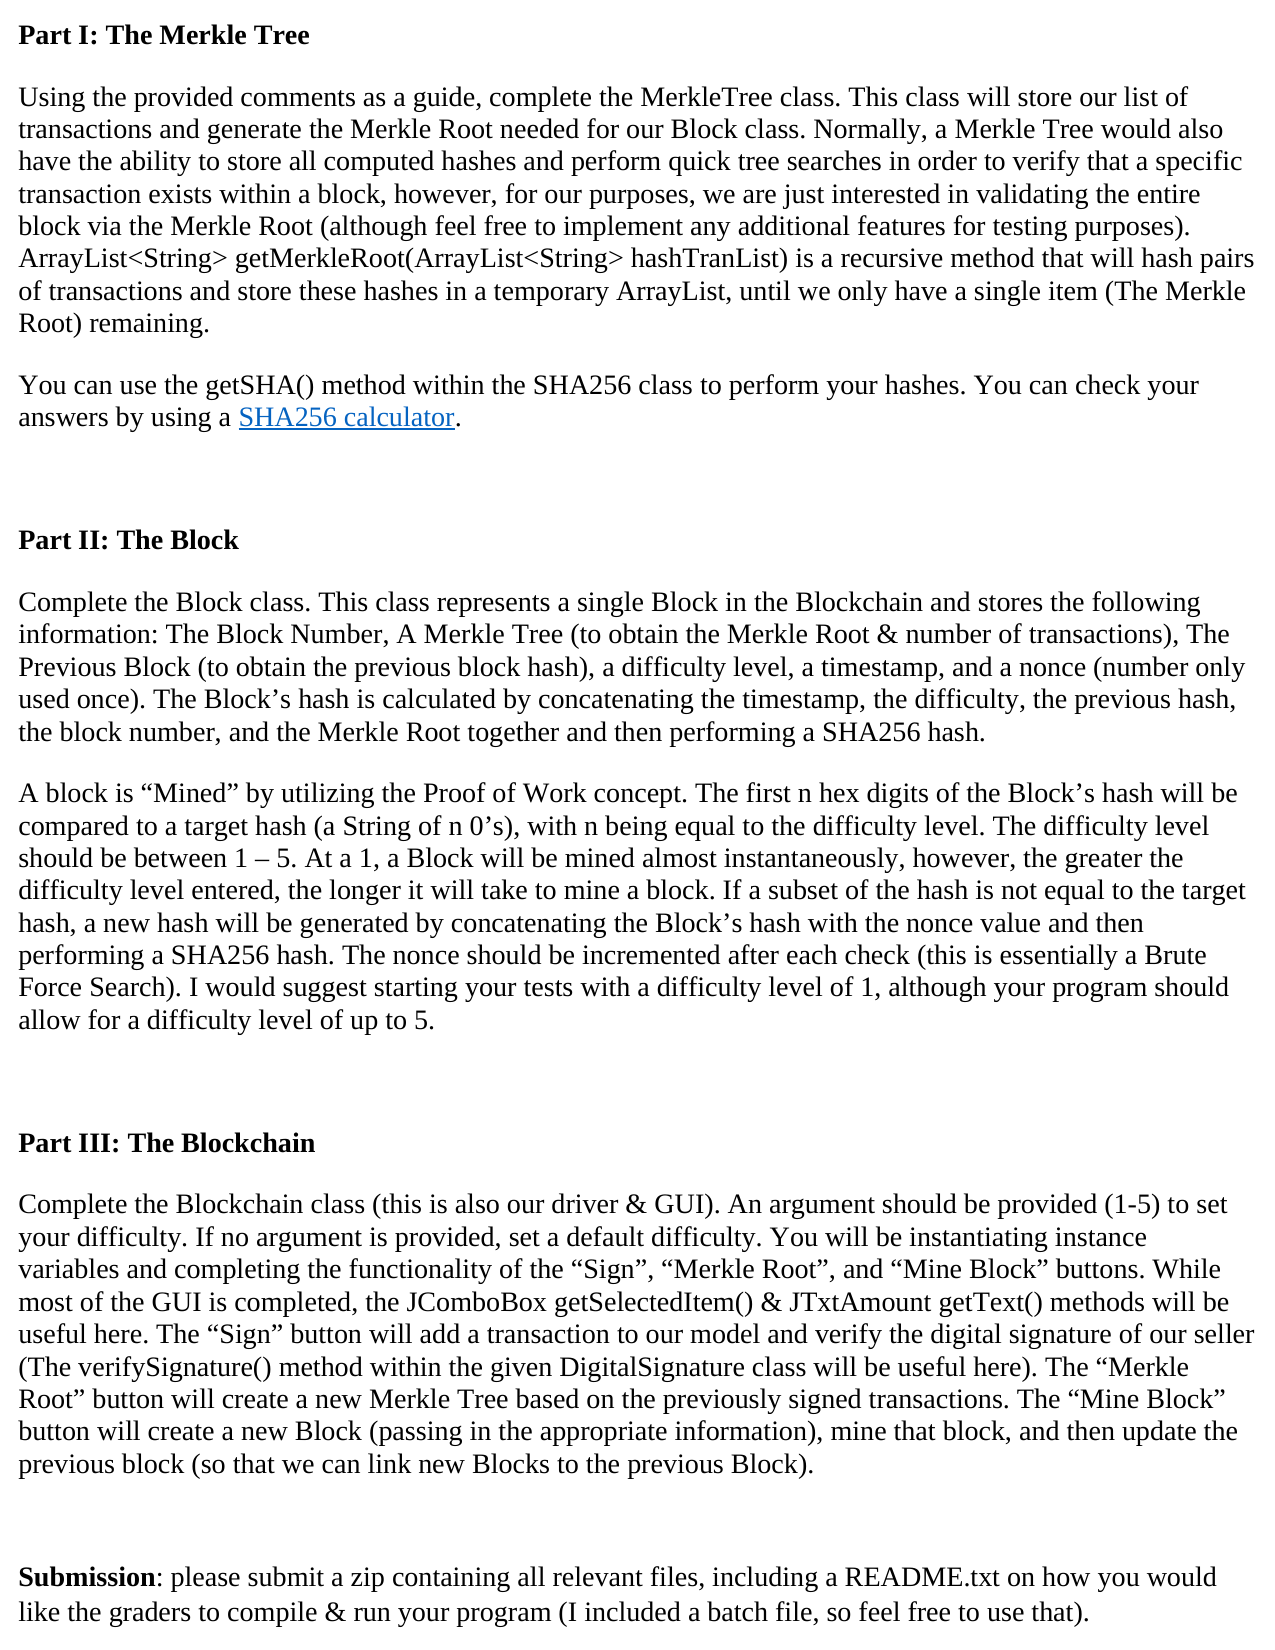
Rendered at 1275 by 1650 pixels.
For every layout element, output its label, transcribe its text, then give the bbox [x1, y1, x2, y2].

text Complete the Blockchain class (this is also our driver & GUI). An argument should be provided (1-5) to set your difficulty. If no argument is provided, set a default difficulty. You will be instantiating instance variables and completing the functionality of the “Sign”, “Merkle Root”, and “Mine Block” buttons. While most of the GUI is completed, the JComboBox getSelectedItem() & JTxtAmount getText() methods will be useful here. The “Sign” button will add a transaction to our model and verify the digital signature of our seller (The verifySignature() method within the given DigitalSignature class will be useful here). The “Merkle Root” button will create a new Merkle Tree based on the previously signed transactions. The “Mine Block” button will create a new Block (passing in the appropriate information), mine that block, and then update the previous block (so that we can link new Blocks to the previous Block). [18, 1188, 1257, 1479]
text Complete the Block class. This class represents a single Block in the Blockchain and stores the following information: The Block Number, A Merkle Tree (to obtain the Merkle Root & number of transactions), The Previous Block (to obtain the previous block hash), a difficulty level, a timestamp, and a nonce (number only used once). The Block’s hash is calculated by concatenating the timestamp, the difficulty, the previous hash, the block number, and the Merkle Root together and then performing a SHA256 hash. [18, 585, 1257, 747]
text Part I: The Merkle Tree [18, 18, 1257, 50]
text Part III: The Blockchain [18, 1126, 1257, 1158]
text Submission: please submit a zip containing all relevant files, including a README.txt on how you would like the graders to compile & run your program (I included a batch file, so feel free to use that). [18, 1560, 1257, 1627]
text A block is “Mined” by utilizing the Proof of Work concept. The first n hex digits of the Block’s hash will be compared to a target hash (a String of n 0’s), with n being equal to the difficulty level. The difficulty level should be between 1 – 5. At a 1, a Block will be mined almost instantaneously, however, the greater the difficulty level entered, the longer it will take to mine a block. If a subset of the hash is not equal to the target hash, a new hash will be generated by concatenating the Block’s hash with the nonce value and then performing a SHA256 hash. The nonce should be incremented after each check (this is essentially a Brute Force Search). I would suggest starting your tests with a difficulty level of 1, although your program should allow for a difficulty level of up to 5. [18, 776, 1257, 1035]
text You can use the getSHA() method within the SHA256 class to perform your hashes. You can check your answers by using a SHA256 calculator. [18, 368, 1257, 433]
text Part II: The Block [18, 523, 1257, 556]
text Using the provided comments as a guide, complete the MerkleTree class. This class will store our list of transactions and generate the Merkle Root needed for our Block class. Normally, a Merkle Tree would also have the ability to store all computed hashes and perform quick tree searches in order to verify that a specific transaction exists within a block, however, for our purposes, we are just interested in validating the entire block via the Merkle Root (although feel free to implement any additional features for testing purposes). ArrayList<String> getMerkleRoot(ArrayList<String> hashTranList) is a recursive method that will hash pairs of transactions and store these hashes in a temporary ArrayList, until we only have a single item (The Merkle Root) remaining. [18, 79, 1257, 339]
